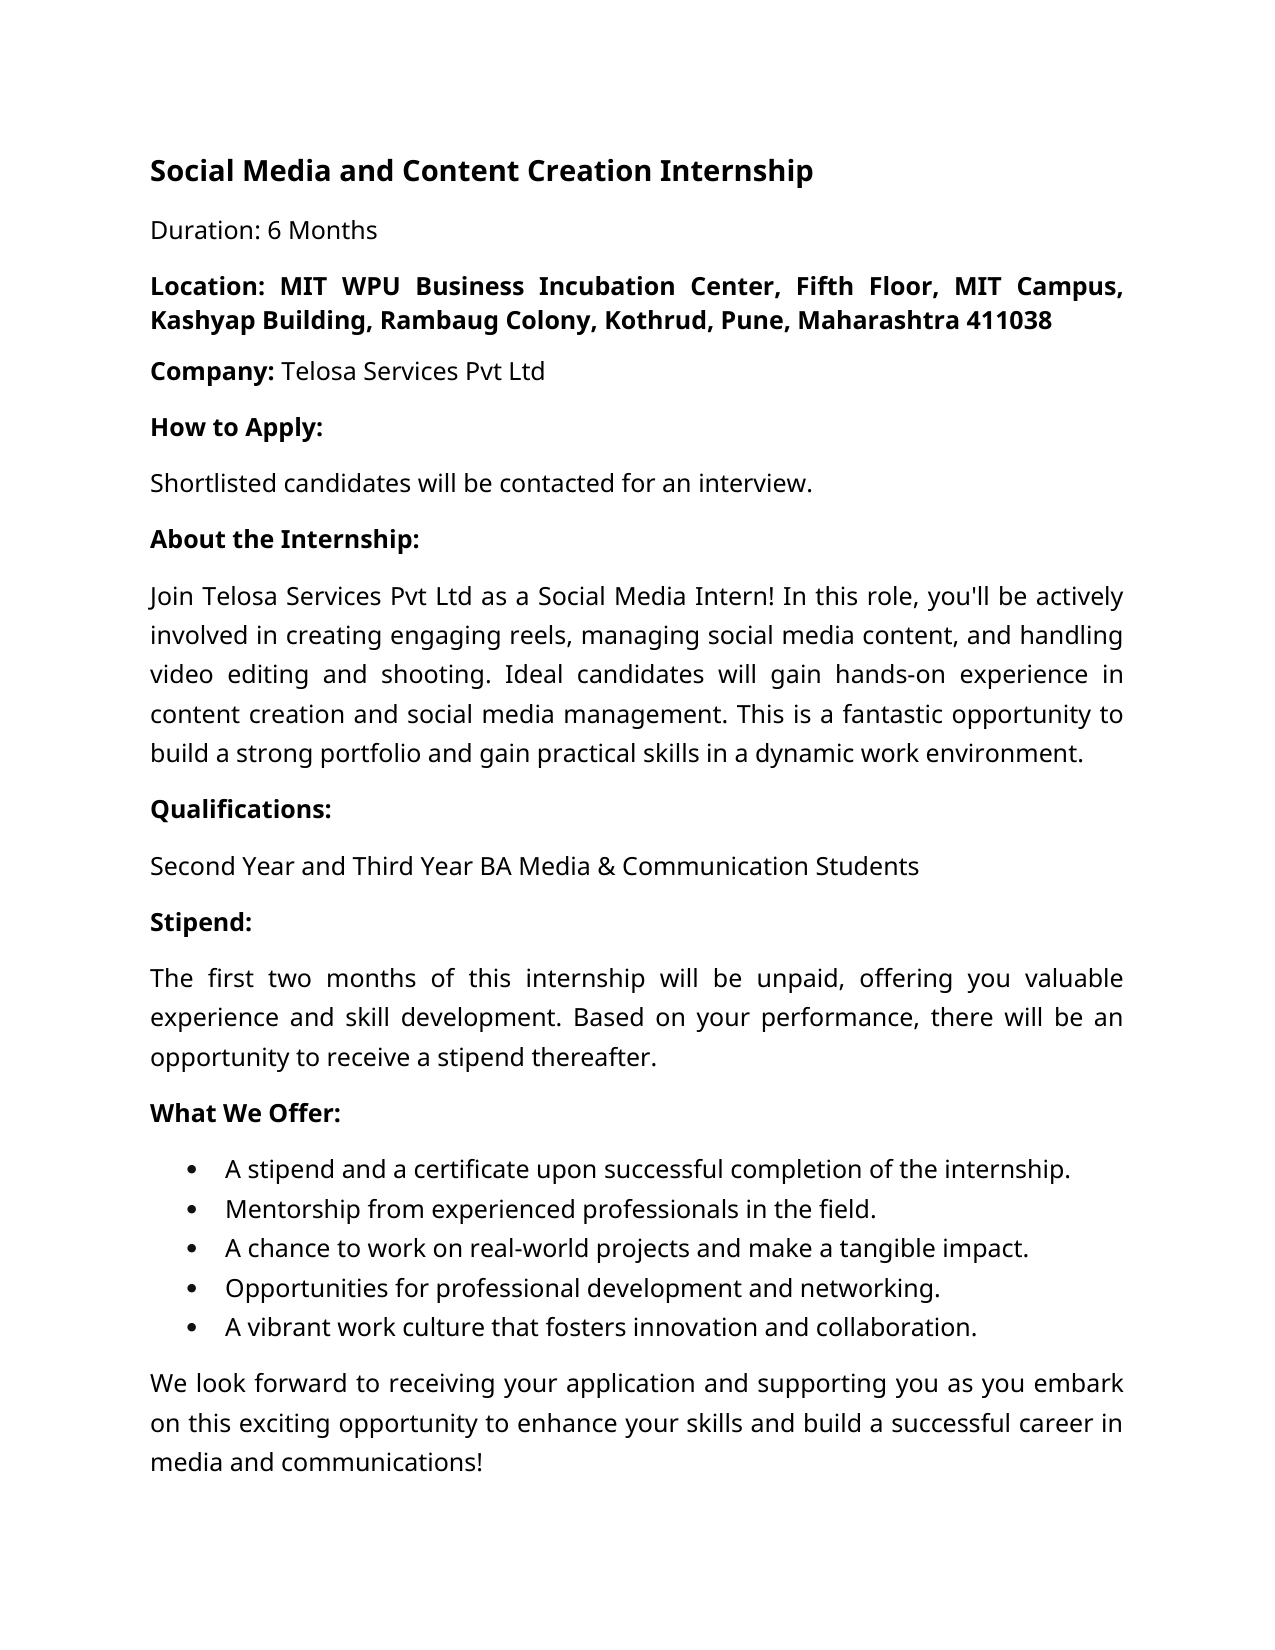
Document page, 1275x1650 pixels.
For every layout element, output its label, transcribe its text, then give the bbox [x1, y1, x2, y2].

text The first two months of this internship will be unpaid, offering you valuable experience and skill development. Based on your performance, there will be an opportunity to receive a stipend thereafter. [150, 961, 1125, 1074]
text Join Telosa Services Pvt Ltd as a Social Media Intern! In this role, you'll be actively involved in creating engaging reels, managing social media content, and handling video editing and shooting. Ideal candidates will gain hands-on experience in content creation and social media management. This is a fantastic opportunity to build a strong portfolio and gain practical skills in a dynamic work environment. [150, 578, 1125, 770]
text What We Offer: [150, 1096, 1125, 1130]
text Stipend: [150, 904, 1125, 938]
text Shortlisted candidates will be contacted for an interview. [150, 466, 1125, 500]
text About the Internship: [150, 522, 1125, 556]
text Second Year and Third Year BA Media & Communication Students [150, 848, 1125, 882]
list A chance to work on real-world projects and make a tangible impact. [187, 1231, 1125, 1265]
text Location: MIT WPU Business Incubation Center, Fifth Floor, MIT Campus, Kashyap Building, Rambaug Colony, Kothrud, Pune, Maharashtra 411038 [150, 269, 1125, 337]
text Qualifications: [150, 792, 1125, 826]
text Duration: 6 Months [150, 213, 1125, 247]
list Opportunities for professional development and networking. [187, 1270, 1125, 1304]
text We look forward to receiving your application and supporting you as you embark on this exciting opportunity to enhance your skills and build a successful career in media and communications! [150, 1366, 1125, 1479]
list A vibrant work culture that fosters innovation and collaboration. [187, 1310, 1125, 1344]
list A stipend and a certificate upon successful completion of the internship. [187, 1152, 1125, 1186]
text How to Apply: [150, 410, 1125, 444]
text Social Media and Content Creation Internship [150, 150, 1125, 190]
text Company: Telosa Services Pvt Ltd [150, 353, 1125, 388]
list Mentorship from experienced professionals in the field. [187, 1191, 1125, 1225]
